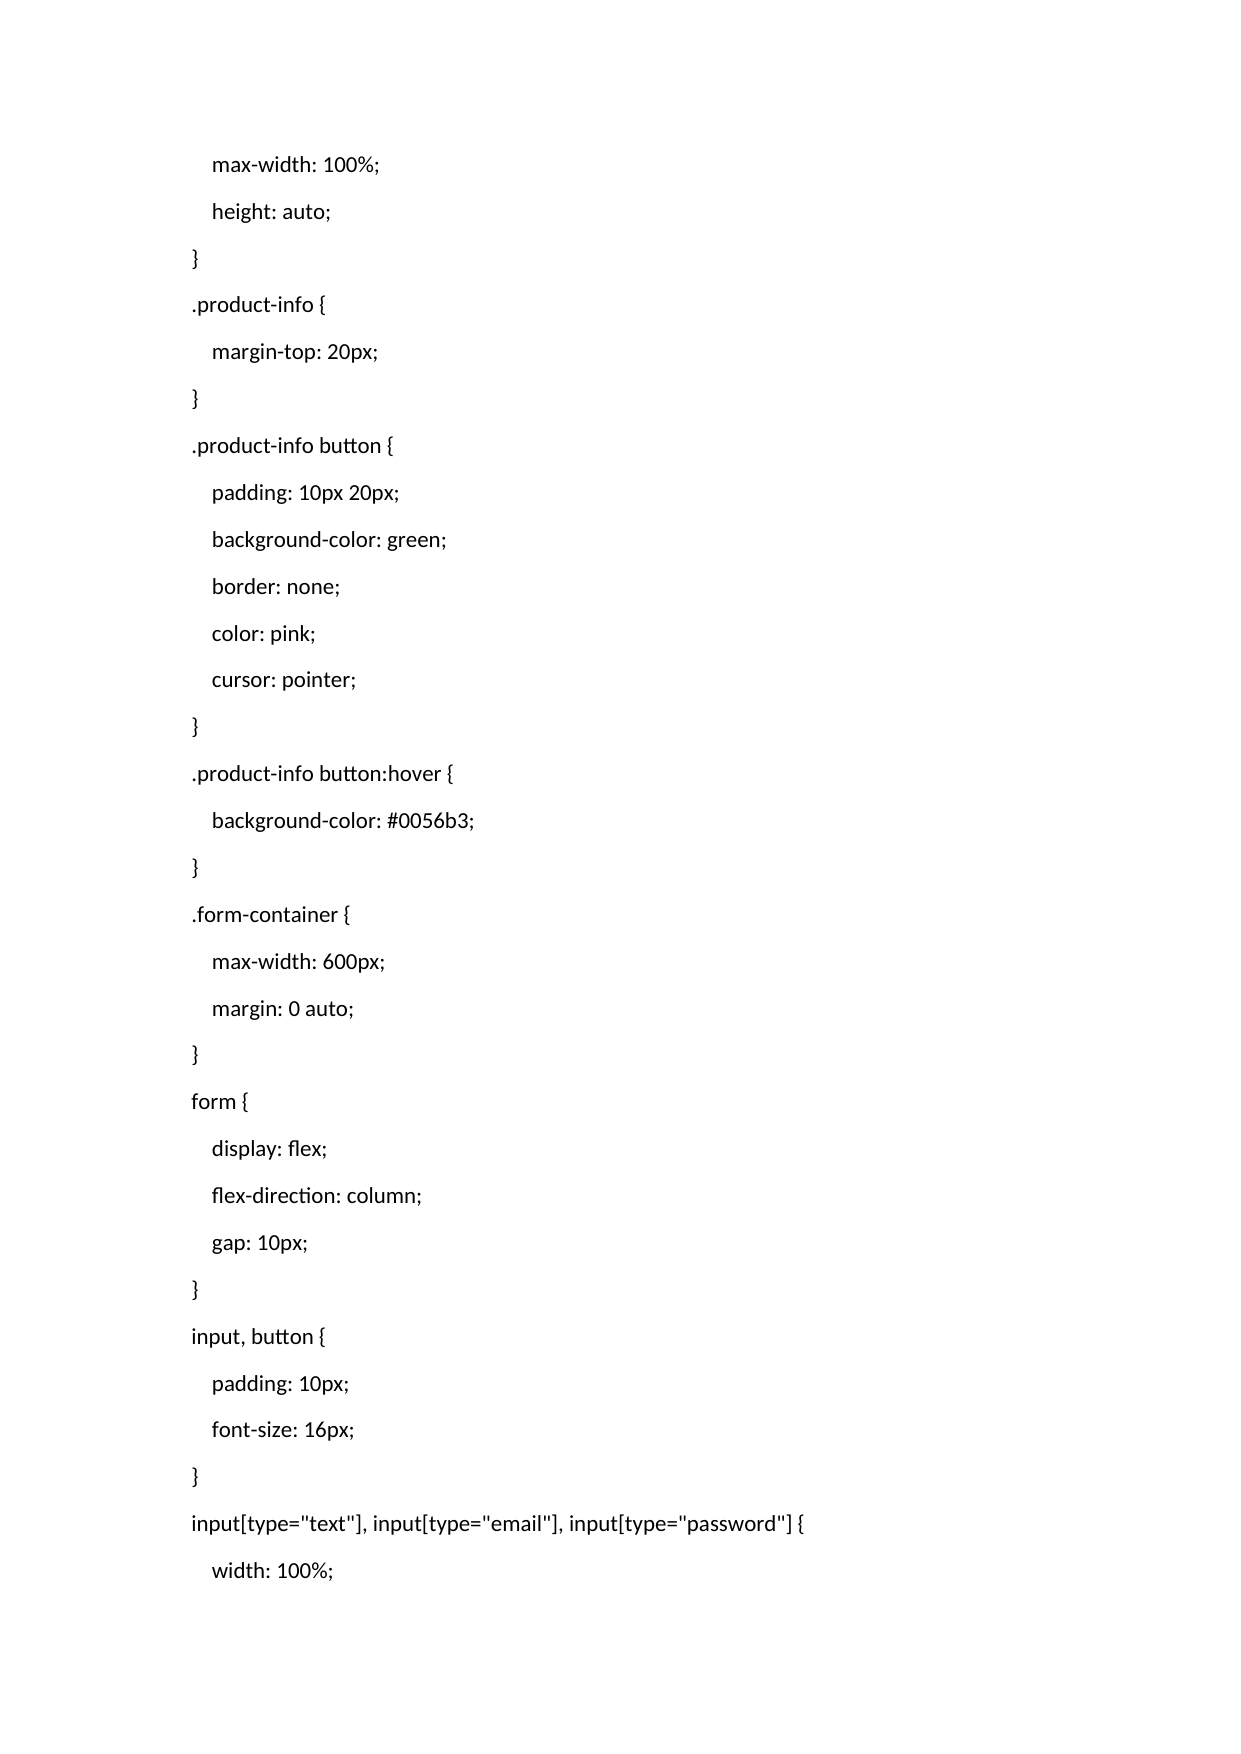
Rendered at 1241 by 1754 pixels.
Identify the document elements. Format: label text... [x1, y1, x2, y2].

text flex-direction: column; [150, 1181, 1090, 1209]
text .form-container { [150, 900, 1090, 928]
text color: pink; [150, 619, 1090, 647]
text .product-info button { [150, 431, 1090, 459]
text max-width: 100%; [150, 150, 1090, 178]
text } [150, 1041, 1090, 1069]
text .product-info button:hover { [150, 759, 1090, 787]
text padding: 10px 20px; [150, 478, 1090, 506]
text } [150, 384, 1090, 412]
text input[type="text"], input[type="email"], input[type="password"] { [150, 1509, 1090, 1537]
text gap: 10px; [150, 1228, 1090, 1256]
text form { [150, 1087, 1090, 1116]
text width: 100%; [150, 1556, 1090, 1584]
text margin-top: 20px; [150, 337, 1090, 366]
text } [150, 244, 1090, 272]
text padding: 10px; [150, 1369, 1090, 1397]
text } [150, 1275, 1090, 1303]
text display: flex; [150, 1134, 1090, 1162]
text .product-info { [150, 291, 1090, 319]
text font-size: 16px; [150, 1416, 1090, 1444]
text border: none; [150, 572, 1090, 600]
text background-color: green; [150, 525, 1090, 553]
text } [150, 1462, 1090, 1491]
text } [150, 712, 1090, 741]
text height: auto; [150, 197, 1090, 225]
text background-color: #0056b3; [150, 806, 1090, 834]
text max-width: 600px; [150, 947, 1090, 975]
text margin: 0 auto; [150, 994, 1090, 1022]
text cursor: pointer; [150, 666, 1090, 694]
text } [150, 853, 1090, 881]
text input, button { [150, 1322, 1090, 1350]
